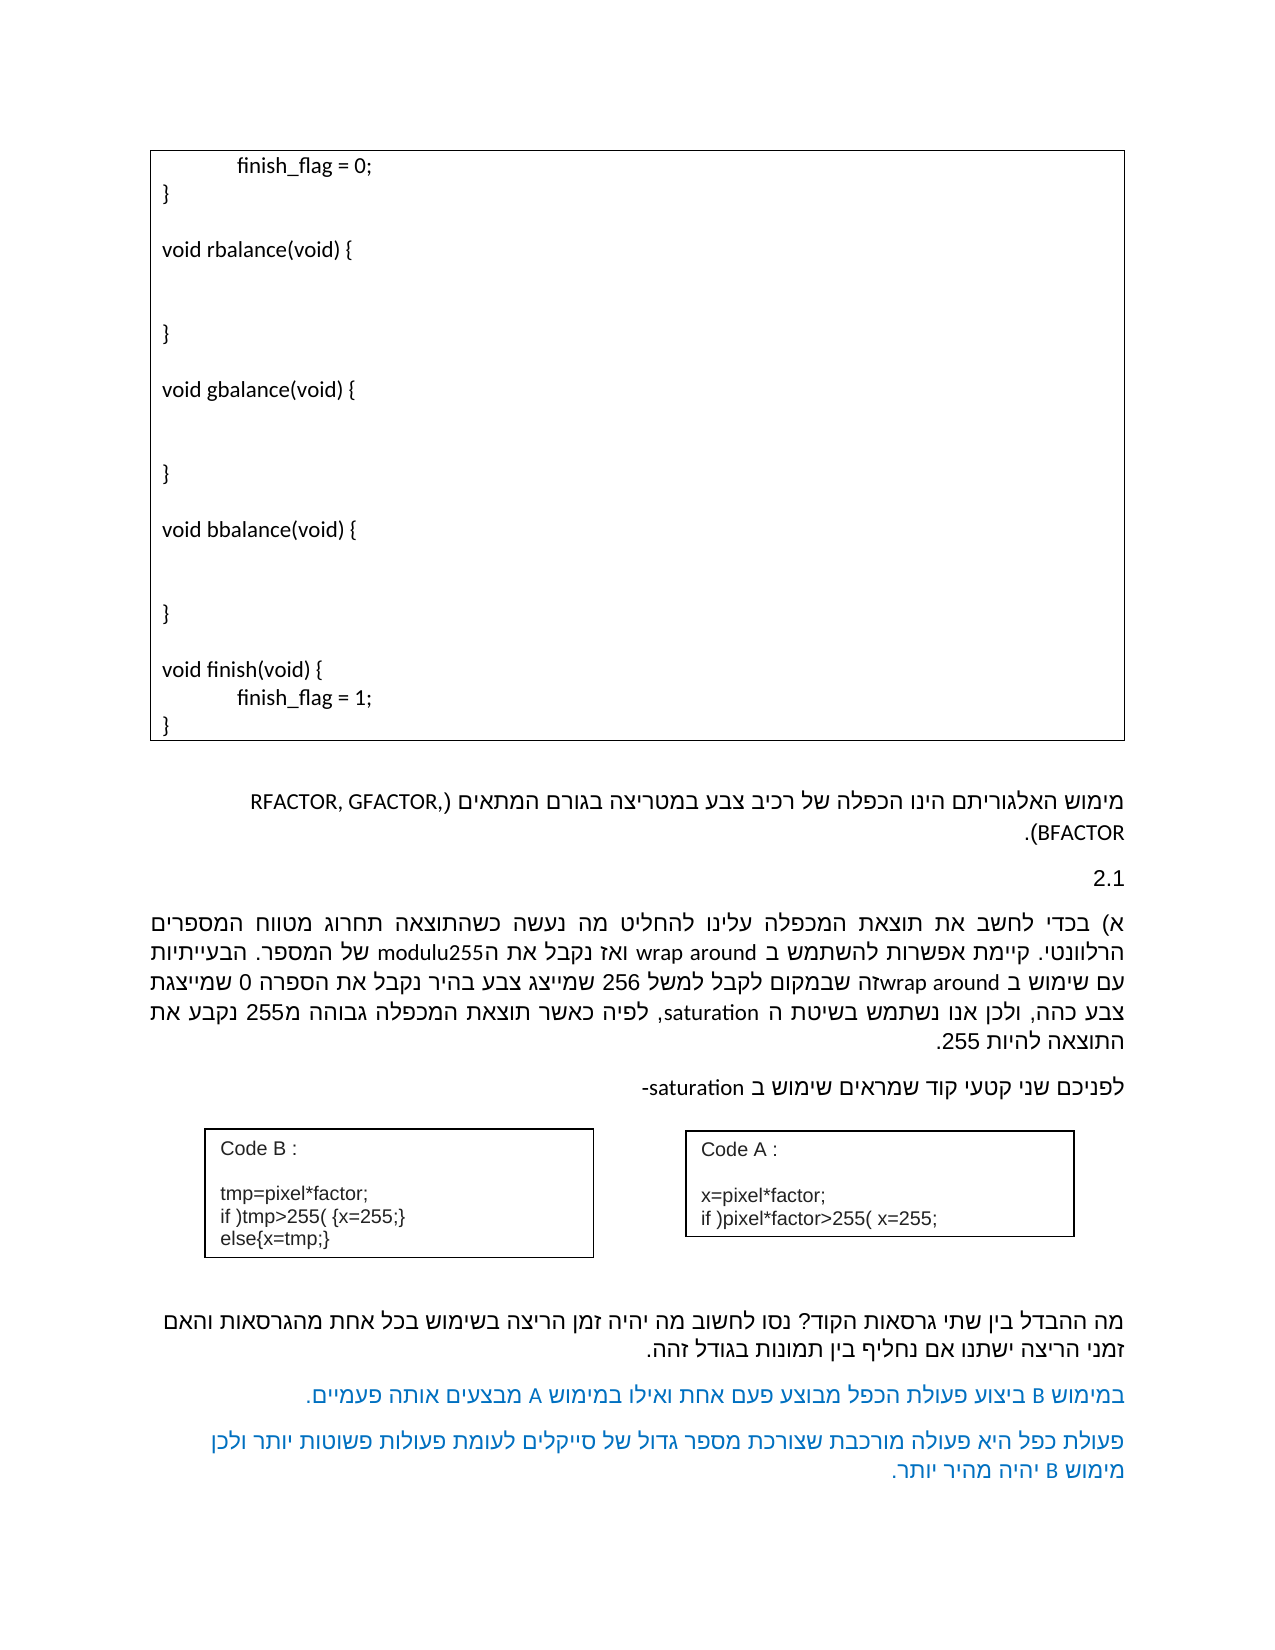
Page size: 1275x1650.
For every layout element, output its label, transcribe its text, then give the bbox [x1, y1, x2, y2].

text פעולת כפל היא פעולה מורכבת שצורכת מספר גדול של סייקלים לעומת פעולות פשוטות יותר ולכן מימוש B יהיה מהיר יותר. [150, 1428, 1125, 1485]
text מה ההבדל בין שתי גרסאות הקוד? נסו לחשוב מה יהיה זמן הריצה בשימוש בכל אחת מהגרסאות והאם זמני הריצה ישתנו אם נחליף בין תמונות בגודל זהה. [150, 1308, 1125, 1363]
text 2.1 [150, 864, 1125, 891]
text א) בכדי לחשב את תוצאת המכפלה עלינו להחליט מה נעשה כשהתוצאה תחרוג מטווח המספרים הרלוונטי. קיימת אפשרות להשתמש ב wrap around ואז נקבל את הmodulu255 של המספר. הבעייתיות עם שימוש ב wrap aroundזה שבמקום לקבל למשל 256 שמייצג צבע בהיר נקבל את הספרה 0 שמייצגת צבע כהה, ולכן אנו נשתמש בשיטת ה saturation, לפיה כאשר תוצאת המכפלה גבוהה מ255 נקבע את התוצאה להיות 255. [150, 909, 1125, 1055]
text לפניכם שני קטעי קוד שמראים שימוש ב saturation- [150, 1073, 1125, 1101]
text במימוש B ביצוע פעולת הכפל מבוצע פעם אחת ואילו במימוש A מבצעים אותה פעמיים. [150, 1381, 1125, 1409]
text מימוש האלגוריתם הינו הכפלה של רכיב צבע במטריצה בגורם המתאים (RFACTOR, GFACTOR, BFACTOR). [150, 787, 1125, 846]
